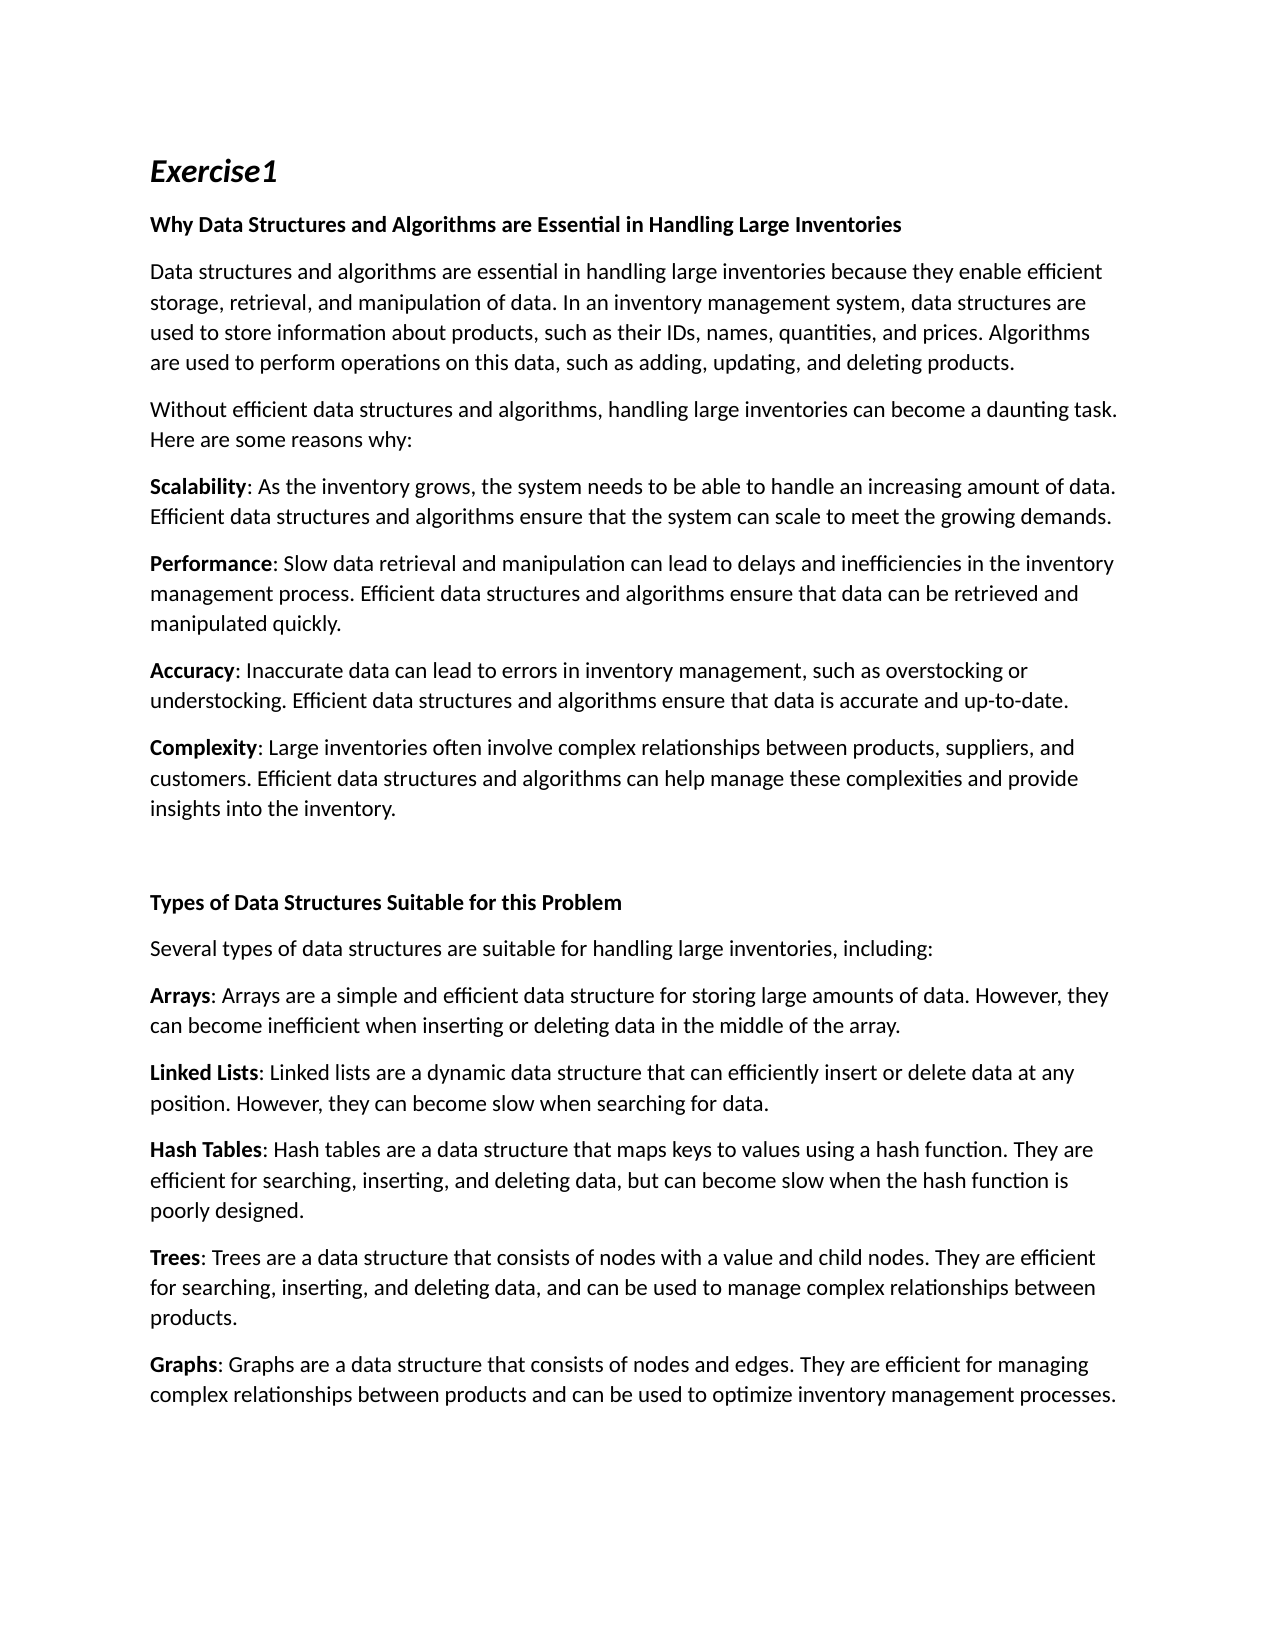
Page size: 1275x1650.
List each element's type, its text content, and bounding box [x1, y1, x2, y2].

text Graphs: Graphs are a data structure that consists of nodes and edges. They are efficient for managing complex relationships between products and can be used to optimize inventory management processes. [150, 1350, 1125, 1408]
text Scalability: As the inventory grows, the system needs to be able to handle an increasing amount of data. Efficient data structures and algorithms ensure that the system can scale to meet the growing demands. [150, 472, 1125, 530]
text Exercise1 [150, 150, 1125, 191]
text Without efficient data structures and algorithms, handling large inventories can become a daunting task. Here are some reasons why: [150, 395, 1125, 453]
text Why Data Structures and Algorithms are Essential in Handling Large Inventories [150, 211, 1125, 239]
text Several types of data structures are suitable for handling large inventories, including: [150, 934, 1125, 963]
text Trees: Trees are a data structure that consists of nodes with a value and child nodes. They are efficient for searching, inserting, and deleting data, and can be used to manage complex relationships between products. [150, 1243, 1125, 1331]
text Hash Tables: Hash tables are a data structure that maps keys to values using a hash function. They are efficient for searching, inserting, and deleting data, but can become slow when the hash function is poorly designed. [150, 1136, 1125, 1224]
text Arrays: Arrays are a simple and efficient data structure for storing large amounts of data. However, they can become inefficient when inserting or deleting data in the middle of the array. [150, 981, 1125, 1040]
text Accuracy: Inaccurate data can lead to errors in inventory management, such as overstocking or understocking. Efficient data structures and algorithms ensure that data is accurate and up-to-date. [150, 656, 1125, 715]
text Performance: Slow data retrieval and manipulation can lead to delays and inefficiencies in the inventory management process. Efficient data structures and algorithms ensure that data can be retrieved and manipulated quickly. [150, 549, 1125, 638]
text Types of Data Structures Suitable for this Problem [150, 888, 1125, 916]
text Data structures and algorithms are essential in handling large inventories because they enable efficient storage, retrieval, and manipulation of data. In an inventory management system, data structures are used to store information about products, such as their IDs, names, quantities, and prices. Algorithms are used to perform operations on this data, such as adding, updating, and deleting products. [150, 257, 1125, 376]
text Linked Lists: Linked lists are a dynamic data structure that can efficiently insert or delete data at any position. However, they can become slow when searching for data. [150, 1058, 1125, 1117]
text Complexity: Large inventories often involve complex relationships between products, suppliers, and customers. Efficient data structures and algorithms can help manage these complexities and provide insights into the inventory. [150, 733, 1125, 822]
